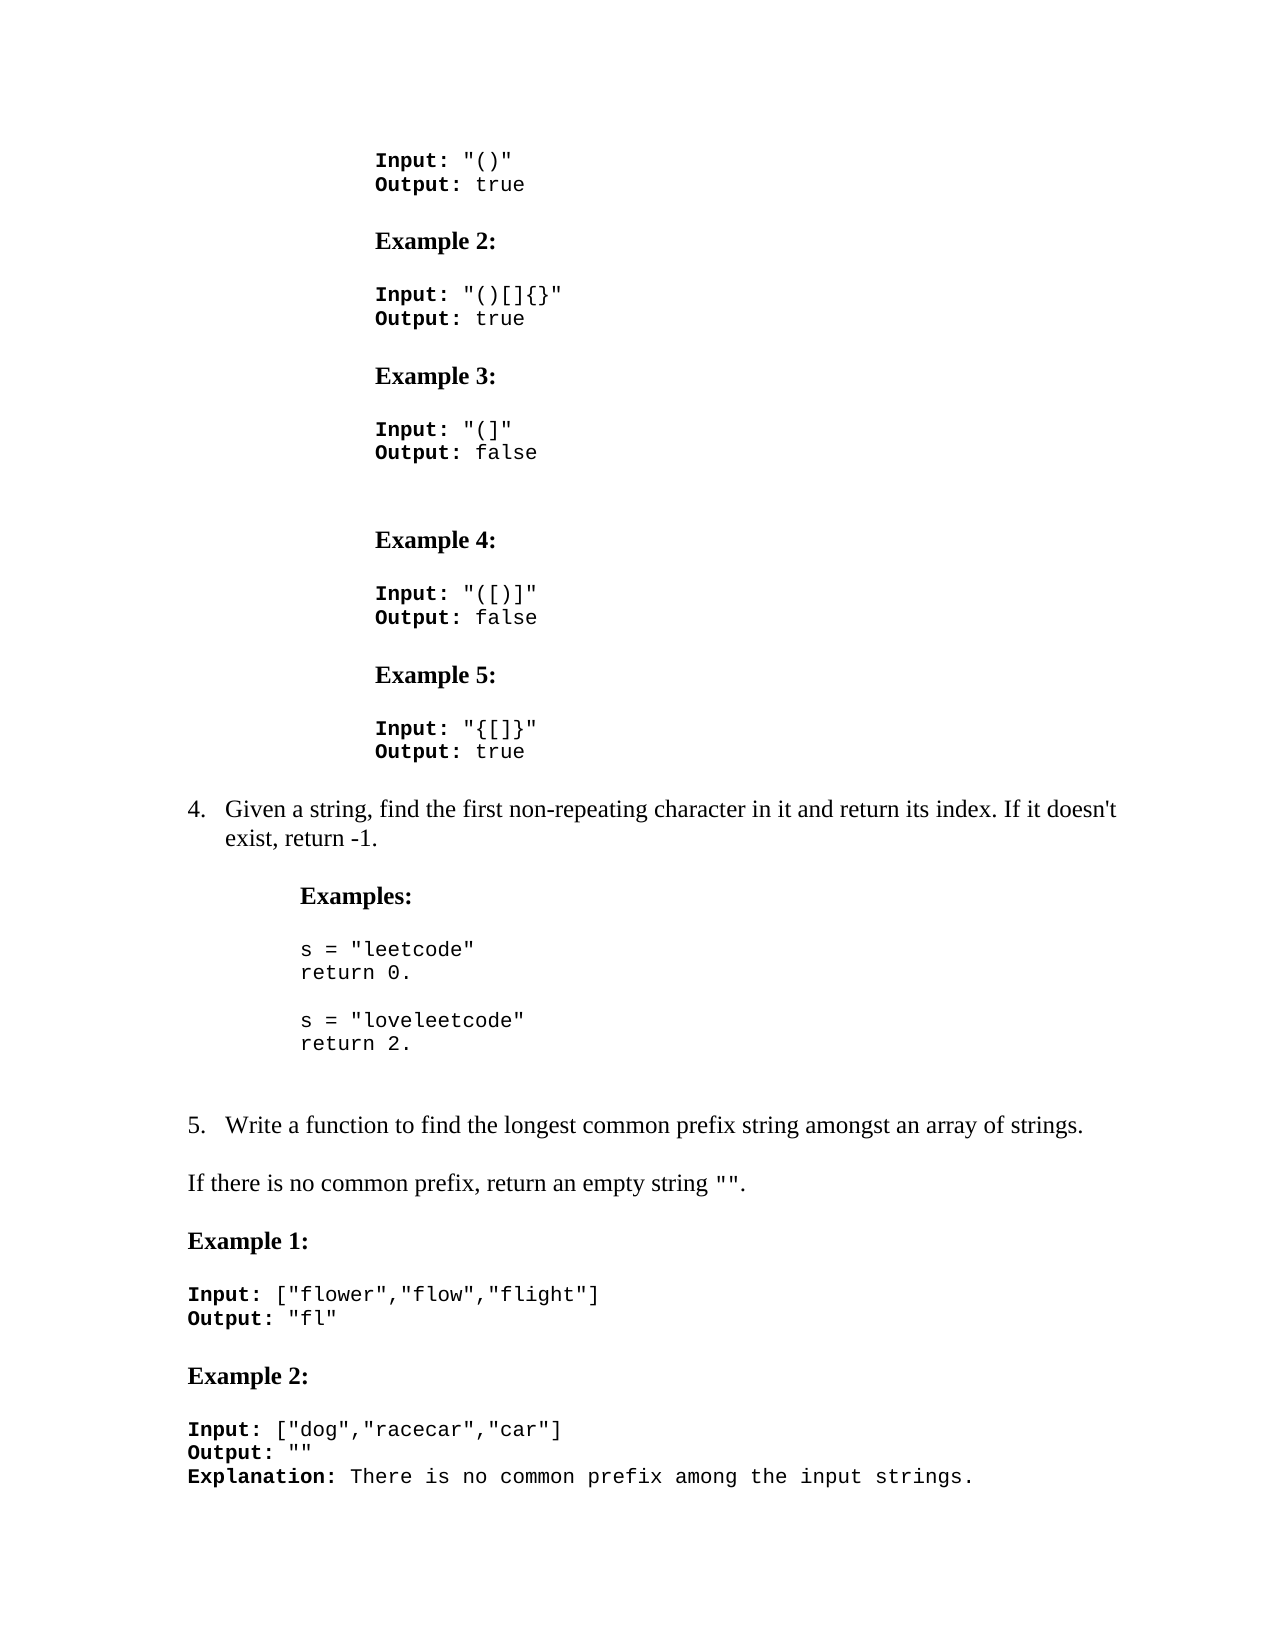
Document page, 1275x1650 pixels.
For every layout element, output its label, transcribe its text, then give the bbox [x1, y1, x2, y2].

text Input: "()[]{}" [375, 284, 1125, 308]
text Input: ["dog","racecar","car"] [187, 1419, 1125, 1442]
list Write a function to find the longest common prefix string amongst an array of strings. [187, 1110, 1125, 1138]
text Input: "([)]" [375, 583, 1125, 607]
text s = "leetcode" [300, 939, 1125, 962]
text Output: true [375, 741, 1125, 765]
text Example 2: [375, 226, 1125, 255]
text Explanation: There is no common prefix among the input strings. [187, 1466, 1125, 1490]
text Output: "" [187, 1442, 1125, 1466]
text Example 3: [375, 361, 1125, 389]
text Output: false [375, 442, 1125, 466]
list Given a string, find the first non-repeating character in it and return its index. If it doesn't exist, return -1. [187, 794, 1125, 852]
text return 0. [300, 962, 1125, 986]
text Examples: [300, 881, 1125, 909]
text Input: "(]" [375, 419, 1125, 442]
text Output: false [375, 607, 1125, 631]
text If there is no common prefix, return an empty string "". [187, 1168, 1125, 1197]
text Input: ["flower","flow","flight"] [187, 1284, 1125, 1308]
text Output: true [375, 174, 1125, 197]
text return 2. [300, 1033, 1125, 1057]
text s = "loveleetcode" [300, 1010, 1125, 1033]
text Output: true [375, 308, 1125, 332]
text Output: "fl" [187, 1308, 1125, 1332]
text Example 2: [187, 1361, 1125, 1389]
text Example 5: [375, 660, 1125, 688]
text Example 1: [187, 1226, 1125, 1255]
text Example 4: [375, 525, 1125, 554]
text Input: "()" [375, 150, 1125, 174]
text Input: "{[]}" [375, 718, 1125, 741]
